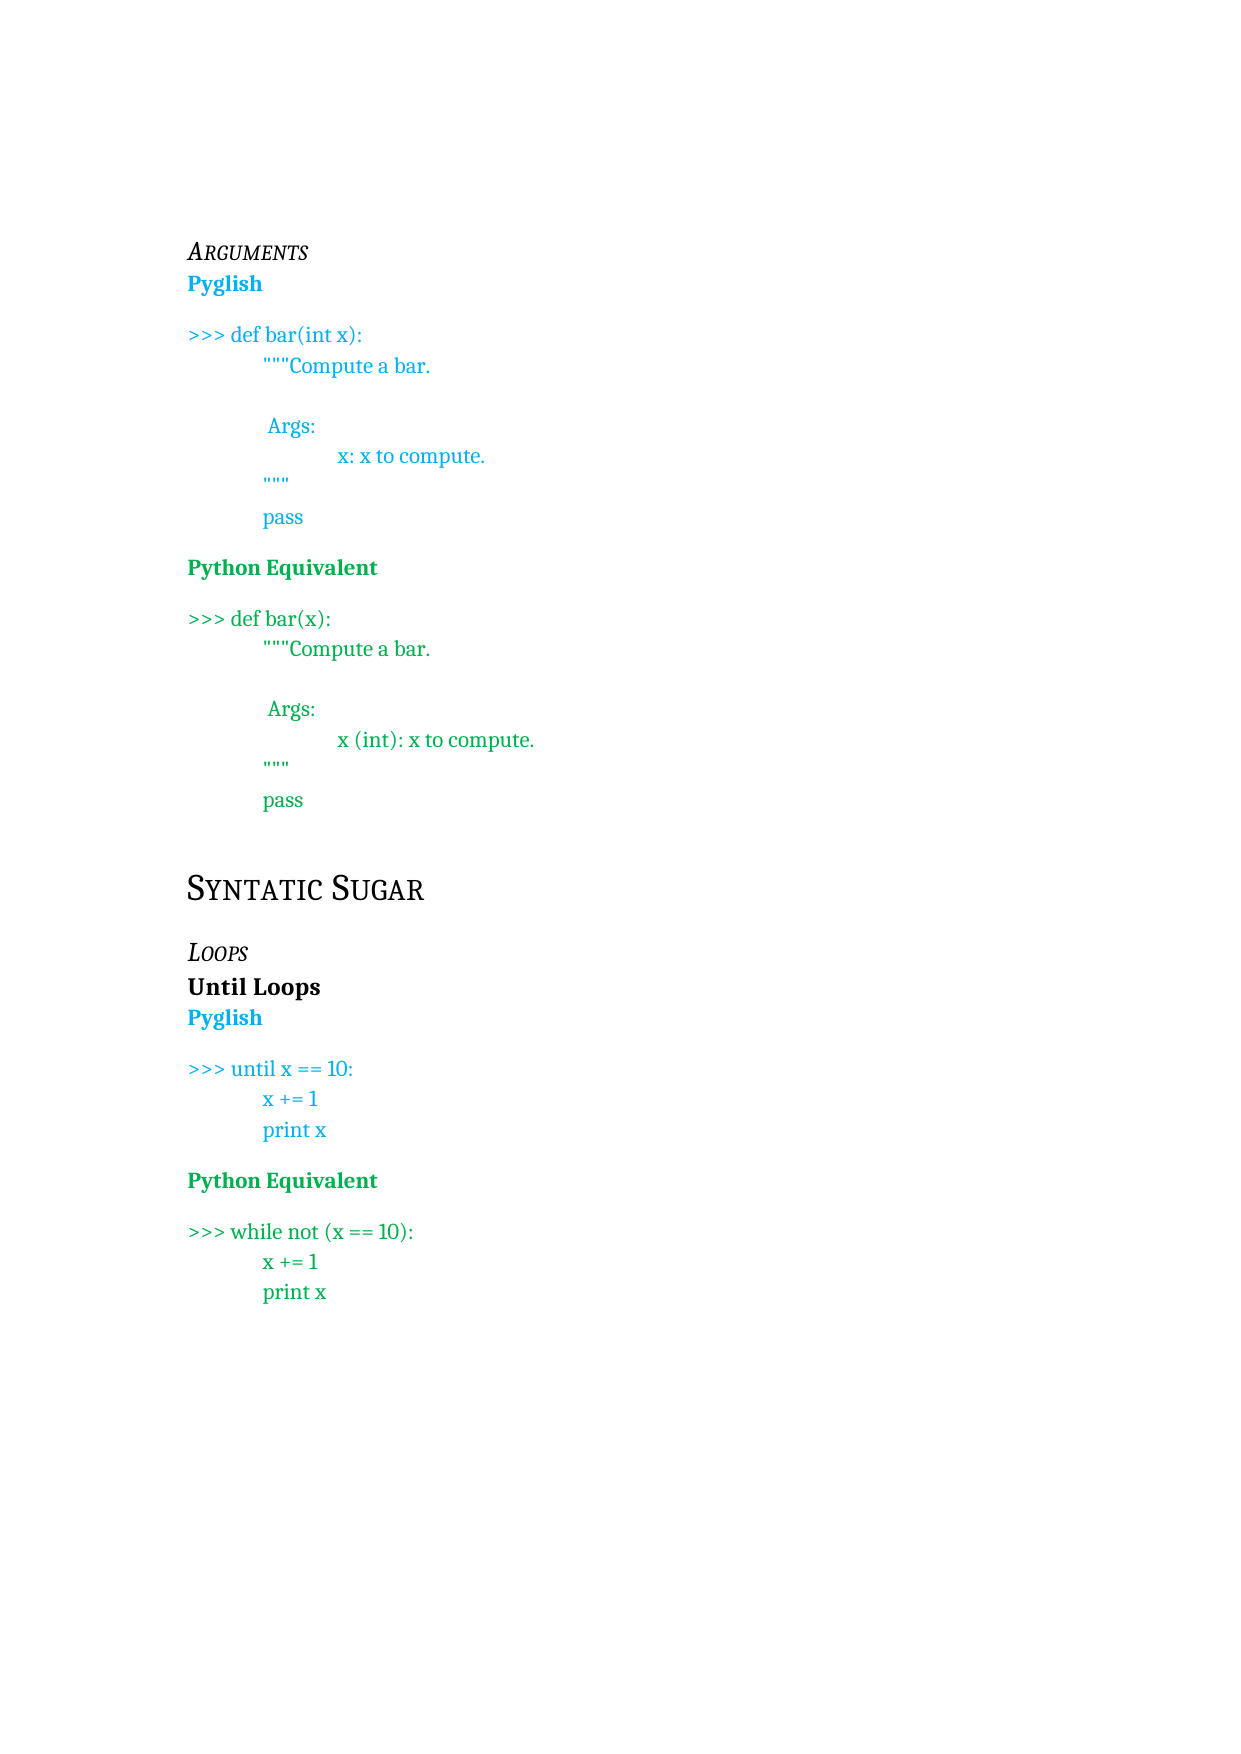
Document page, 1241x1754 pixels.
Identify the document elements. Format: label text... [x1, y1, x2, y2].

text Pyglish [187, 271, 1053, 298]
subtitle Syntatic Sugar [187, 867, 1053, 910]
text >>> while not (x == 10): x += 1 print x [187, 1218, 1053, 1305]
text Python Equivalent [187, 554, 1053, 581]
text Pyglish [187, 1005, 1053, 1031]
text Python Equivalent [187, 1167, 1053, 1194]
subtitle Loops [187, 937, 1053, 969]
text >>> until x == 10: x += 1 print x [187, 1056, 1053, 1143]
subtitle Until Loops [187, 973, 1053, 1001]
text >>> def bar(x): """Compute a bar. Args: x (int): x to compute. """ pass [187, 606, 1053, 813]
subtitle Arguments [187, 201, 1053, 267]
text >>> def bar(int x): """Compute a bar. Args: x: x to compute. """ pass [187, 322, 1053, 530]
